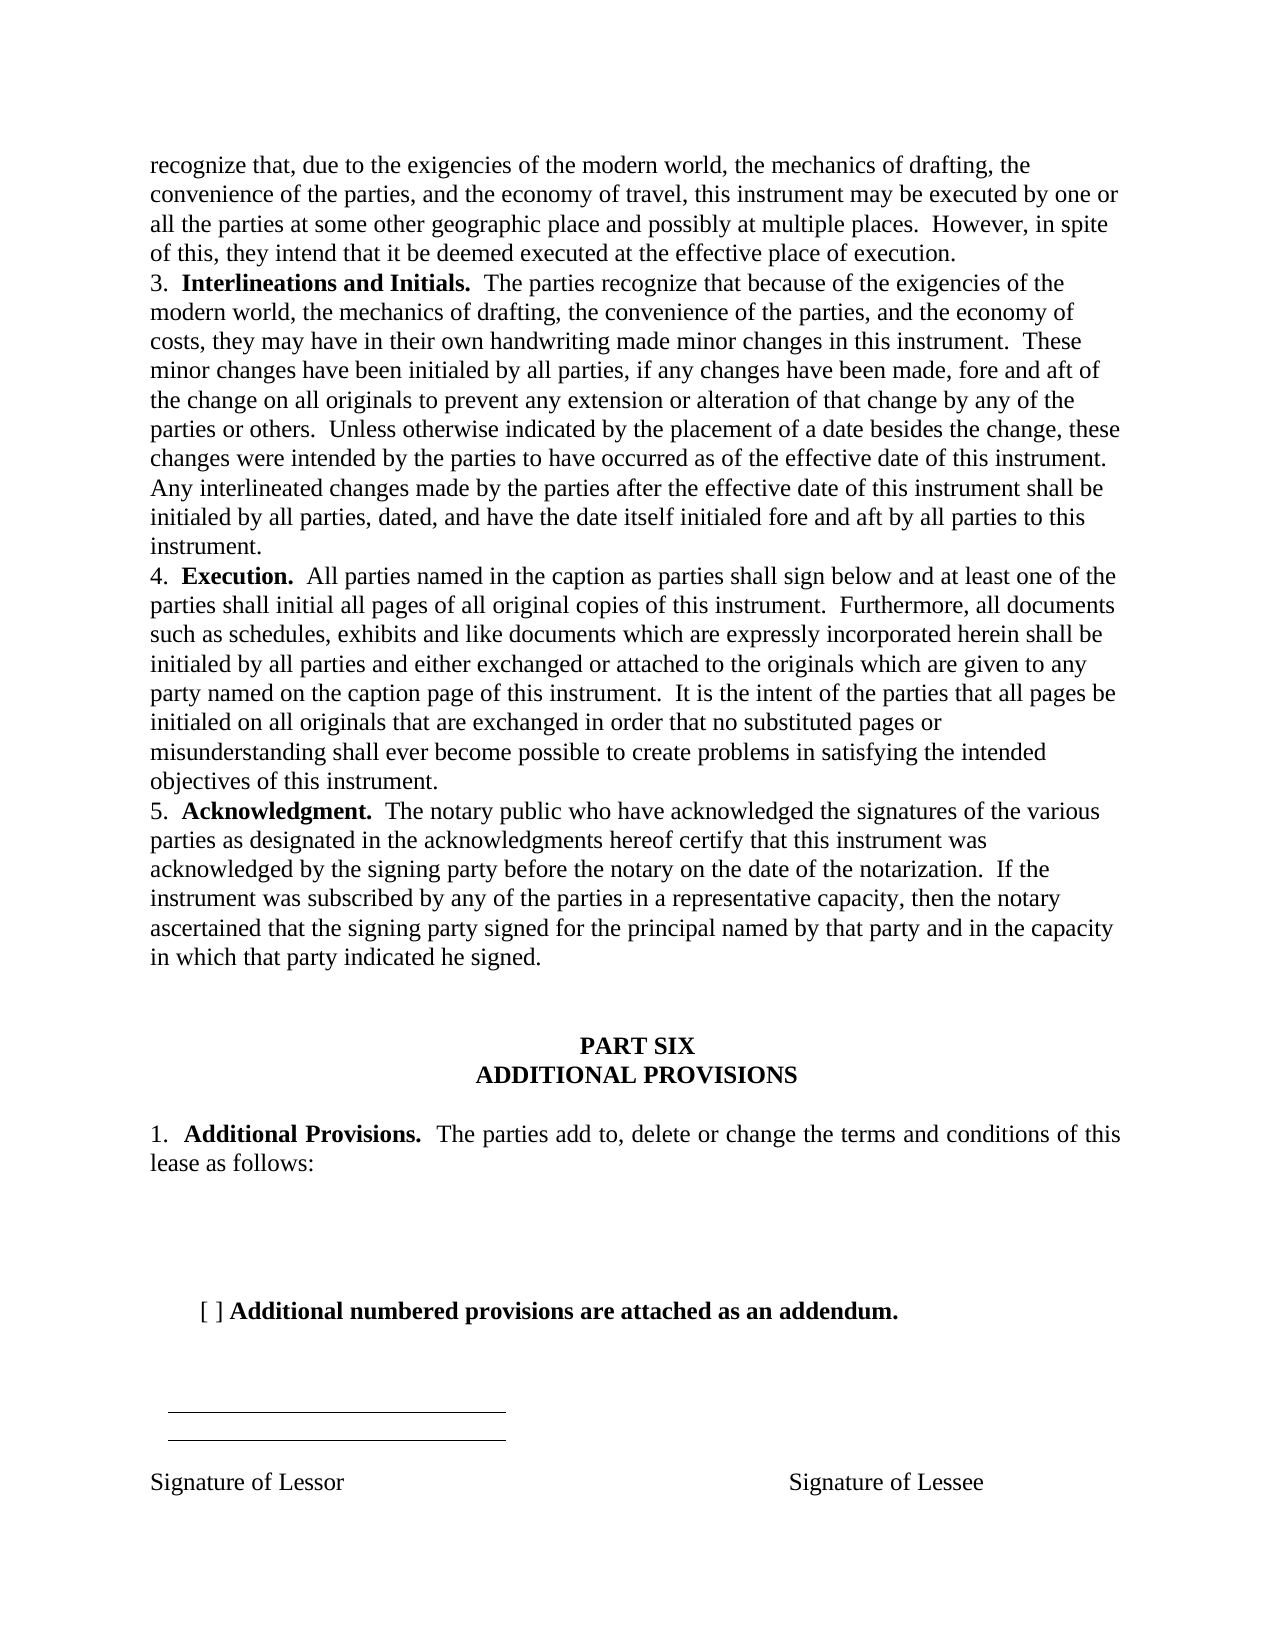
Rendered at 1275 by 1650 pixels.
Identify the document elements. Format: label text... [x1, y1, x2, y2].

text Signature of Lessor Signature of Lessee [150, 1469, 1137, 1496]
list Interlineations and Initials. The parties recognize that because of the exigencies of the modern world, the mechanics of drafting, the convenience of the parties, and the economy of costs, they may have in their own handwriting made minor changes in this instrument. These minor changes have been initialed by all parties, if any changes have been made, fore and aft of the change on all originals to prevent any extension or alteration of that change by any of the parties or others. Unless otherwise indicated by the placement of a date besides the change, these changes were intended by the parties to have occurred as of the effective date of this instrument. Any interlineated changes made by the parties after the effective date of this instrument shall be initialed by all parties, dated, and have the date itself initialed fore and aft by all parties to this instrument. [150, 268, 1124, 560]
text recognize that, due to the exigencies of the modern world, the mechanics of drafting, the convenience of the parties, and the economy of travel, this instrument may be executed by one or all the parties at some other geographic place and possibly at multiple places. However, in spite of this, they intend that it be deemed executed at the effective place of execution. [150, 150, 1124, 267]
list Acknowledgment. The notary public who have acknowledged the signatures of the various parties as designated in the acknowledgments hereof certify that this instrument was acknowledged by the signing party before the notary on the date of the notarization. If the instrument was subscribed by any of the parties in a representative capacity, then the notary ascertained that the signing party signed for the principal named by that party and in the capacity in which that party indicated he signed. [150, 796, 1115, 971]
subtitle PART SIX ADDITIONAL PROVISIONS [475, 1031, 855, 1089]
subtitle [ ] Additional numbered provisions are attached as an addendum. [200, 1296, 1137, 1325]
text 1. Additional Provisions. The parties add to, delete or change the terms and conditions of this lease as follows: [150, 1119, 1124, 1177]
list Execution. All parties named in the caption as parties shall sign below and at least one of the parties shall initial all pages of all original copies of this instrument. Furthermore, all documents such as schedules, exhibits and like documents which are expressly incorporated herein shall be initialed by all parties and either exchanged or attached to the originals which are given to any party named on the caption page of this instrument. It is the intent of the parties that all pages be initialed on all originals that are exchanged in order that no substituted pages or misunderstanding shall ever become possible to create problems in satisfying the intended objectives of this instrument. [150, 561, 1120, 795]
